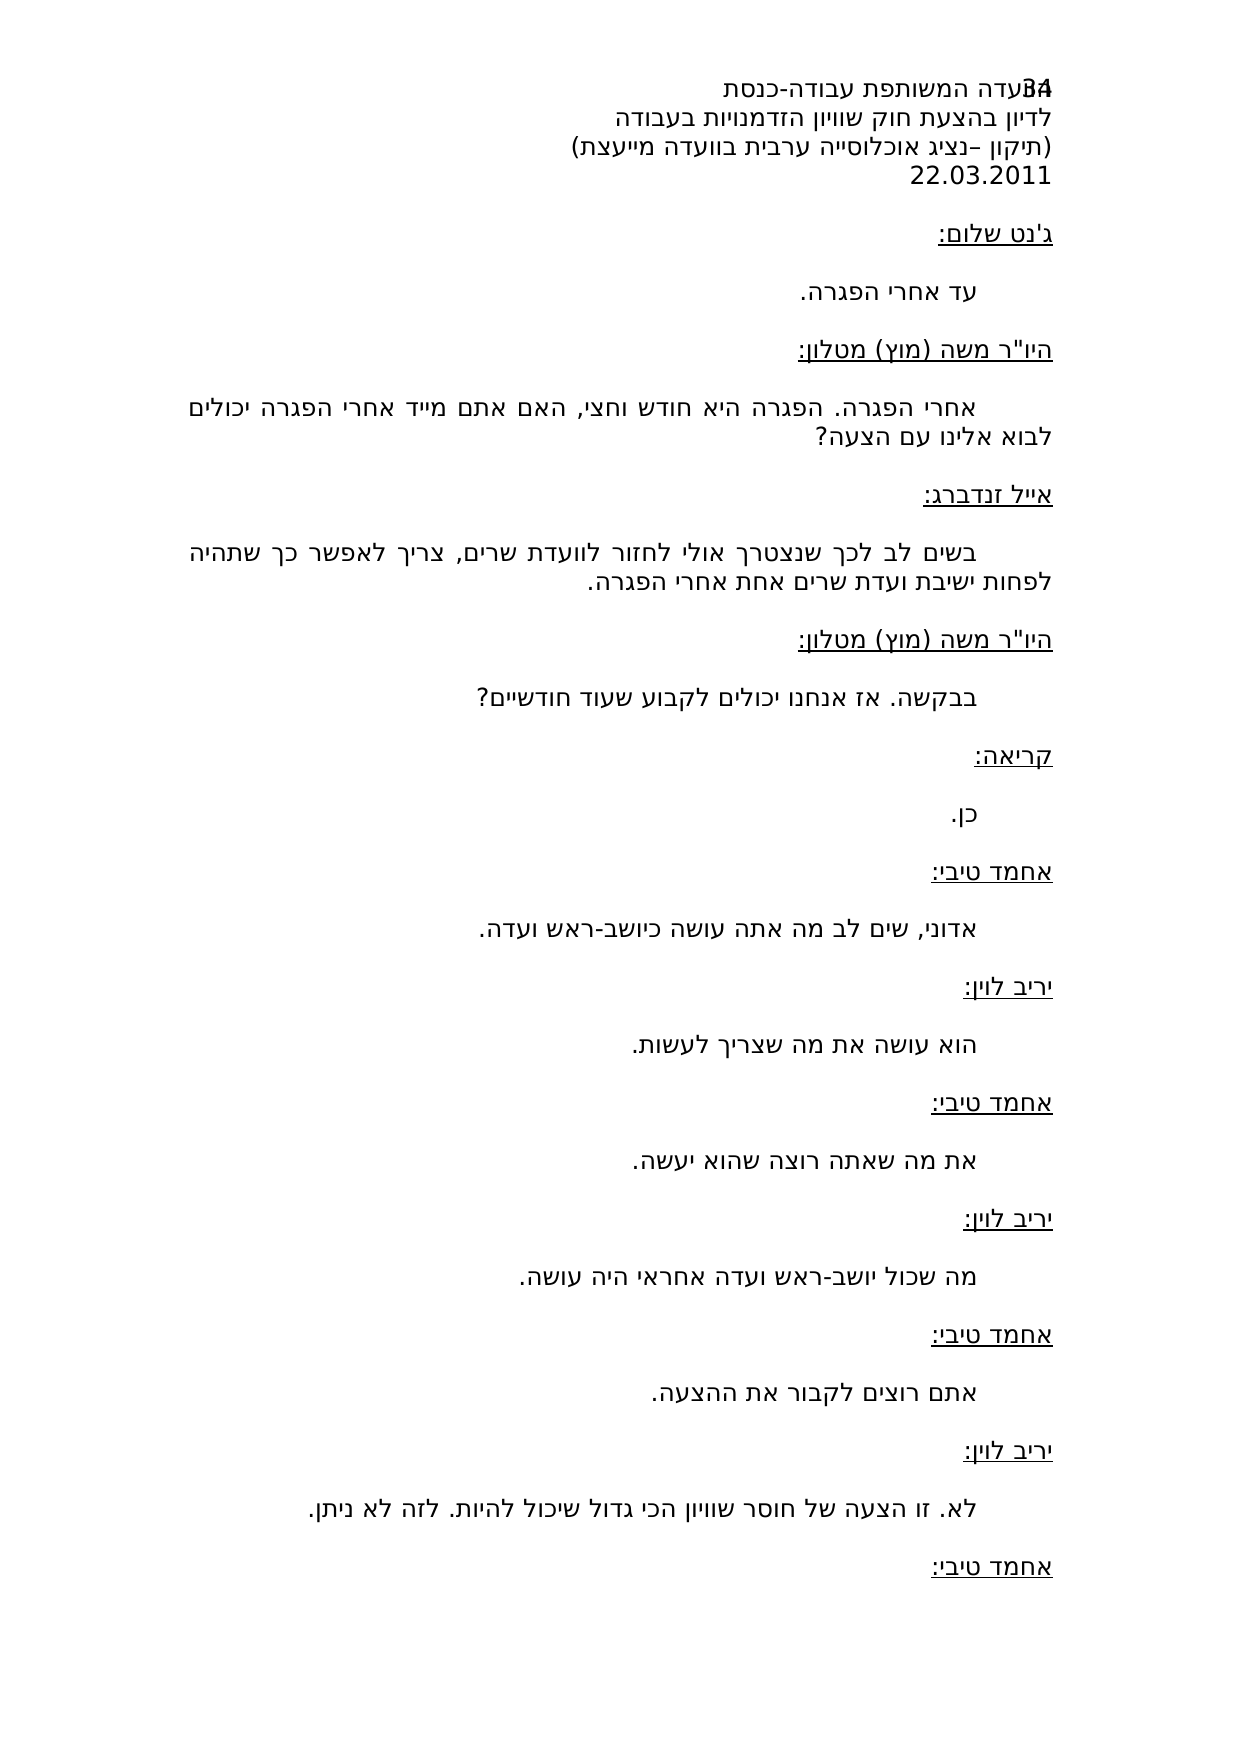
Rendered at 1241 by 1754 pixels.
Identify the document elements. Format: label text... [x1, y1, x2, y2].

text כן. [187, 799, 1053, 828]
text אתם רוצים לקבור את ההצעה. [187, 1378, 1053, 1407]
text עד אחרי הפגרה. [187, 277, 1053, 306]
text יריב לוין: [187, 1204, 1053, 1233]
text קריאה: [187, 741, 1053, 770]
text יריב לוין: [187, 972, 1053, 1002]
text לא. זו הצעה של חוסר שוויון הכי גדול שיכול להיות. לזה לא ניתן. [187, 1494, 1053, 1523]
text מה שכול יושב-ראש ועדה אחראי היה עושה. [187, 1262, 1053, 1291]
text בשים לב לכך שנצטרך אולי לחזור לוועדת שרים, צריך לאפשר כך שתהיה לפחות ישיבת ועדת שרים אחת אחרי הפגרה. [187, 538, 1053, 596]
text אחמד טיבי: [187, 857, 1053, 886]
text אחרי הפגרה. הפגרה היא חודש וחצי, האם אתם מייד אחרי הפגרה יכולים לבוא אלינו עם הצעה? [187, 393, 1053, 451]
text היו"ר משה (מוץ) מטלון: [187, 625, 1053, 654]
text ג'נט שלום: [187, 219, 1053, 248]
text אחמד טיבי: [187, 1552, 1053, 1581]
text אחמד טיבי: [187, 1320, 1053, 1349]
text אייל זנדברג: [187, 480, 1053, 509]
text אדוני, שים לב מה אתה עושה כיושב-ראש ועדה. [187, 914, 1053, 944]
text את מה שאתה רוצה שהוא יעשה. [187, 1146, 1053, 1175]
text יריב לוין: [187, 1436, 1053, 1465]
text אחמד טיבי: [187, 1088, 1053, 1117]
text הוא עושה את מה שצריך לעשות. [187, 1030, 1053, 1059]
text בבקשה. אז אנחנו יכולים לקבוע שעוד חודשיים? [187, 683, 1053, 712]
text היו"ר משה (מוץ) מטלון: [187, 335, 1053, 364]
